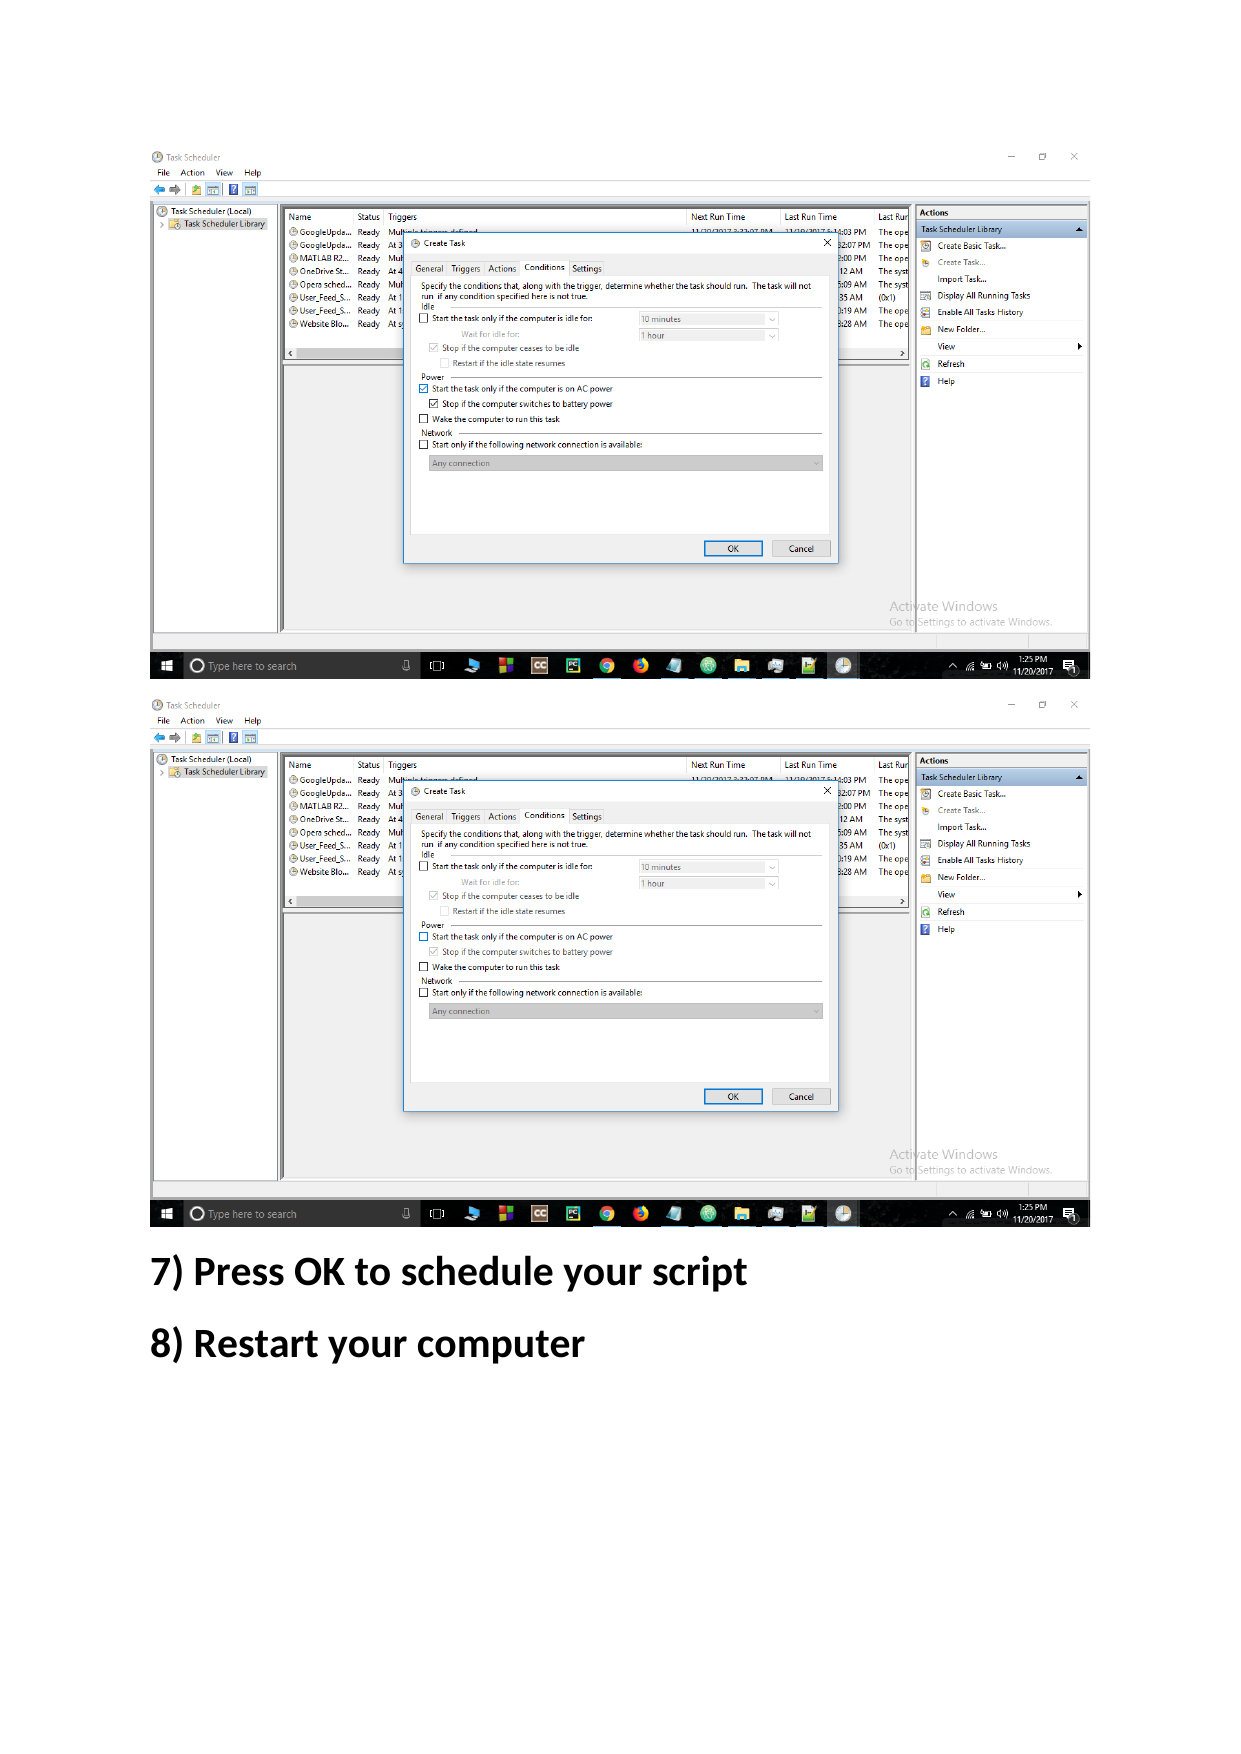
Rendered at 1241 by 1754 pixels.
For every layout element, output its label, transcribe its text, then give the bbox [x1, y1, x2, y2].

picture [150, 697, 1091, 1227]
text 7) Press OK to schedule your script [150, 1245, 1090, 1296]
picture [150, 150, 1091, 679]
text 8) Restart your computer [150, 1317, 1090, 1367]
